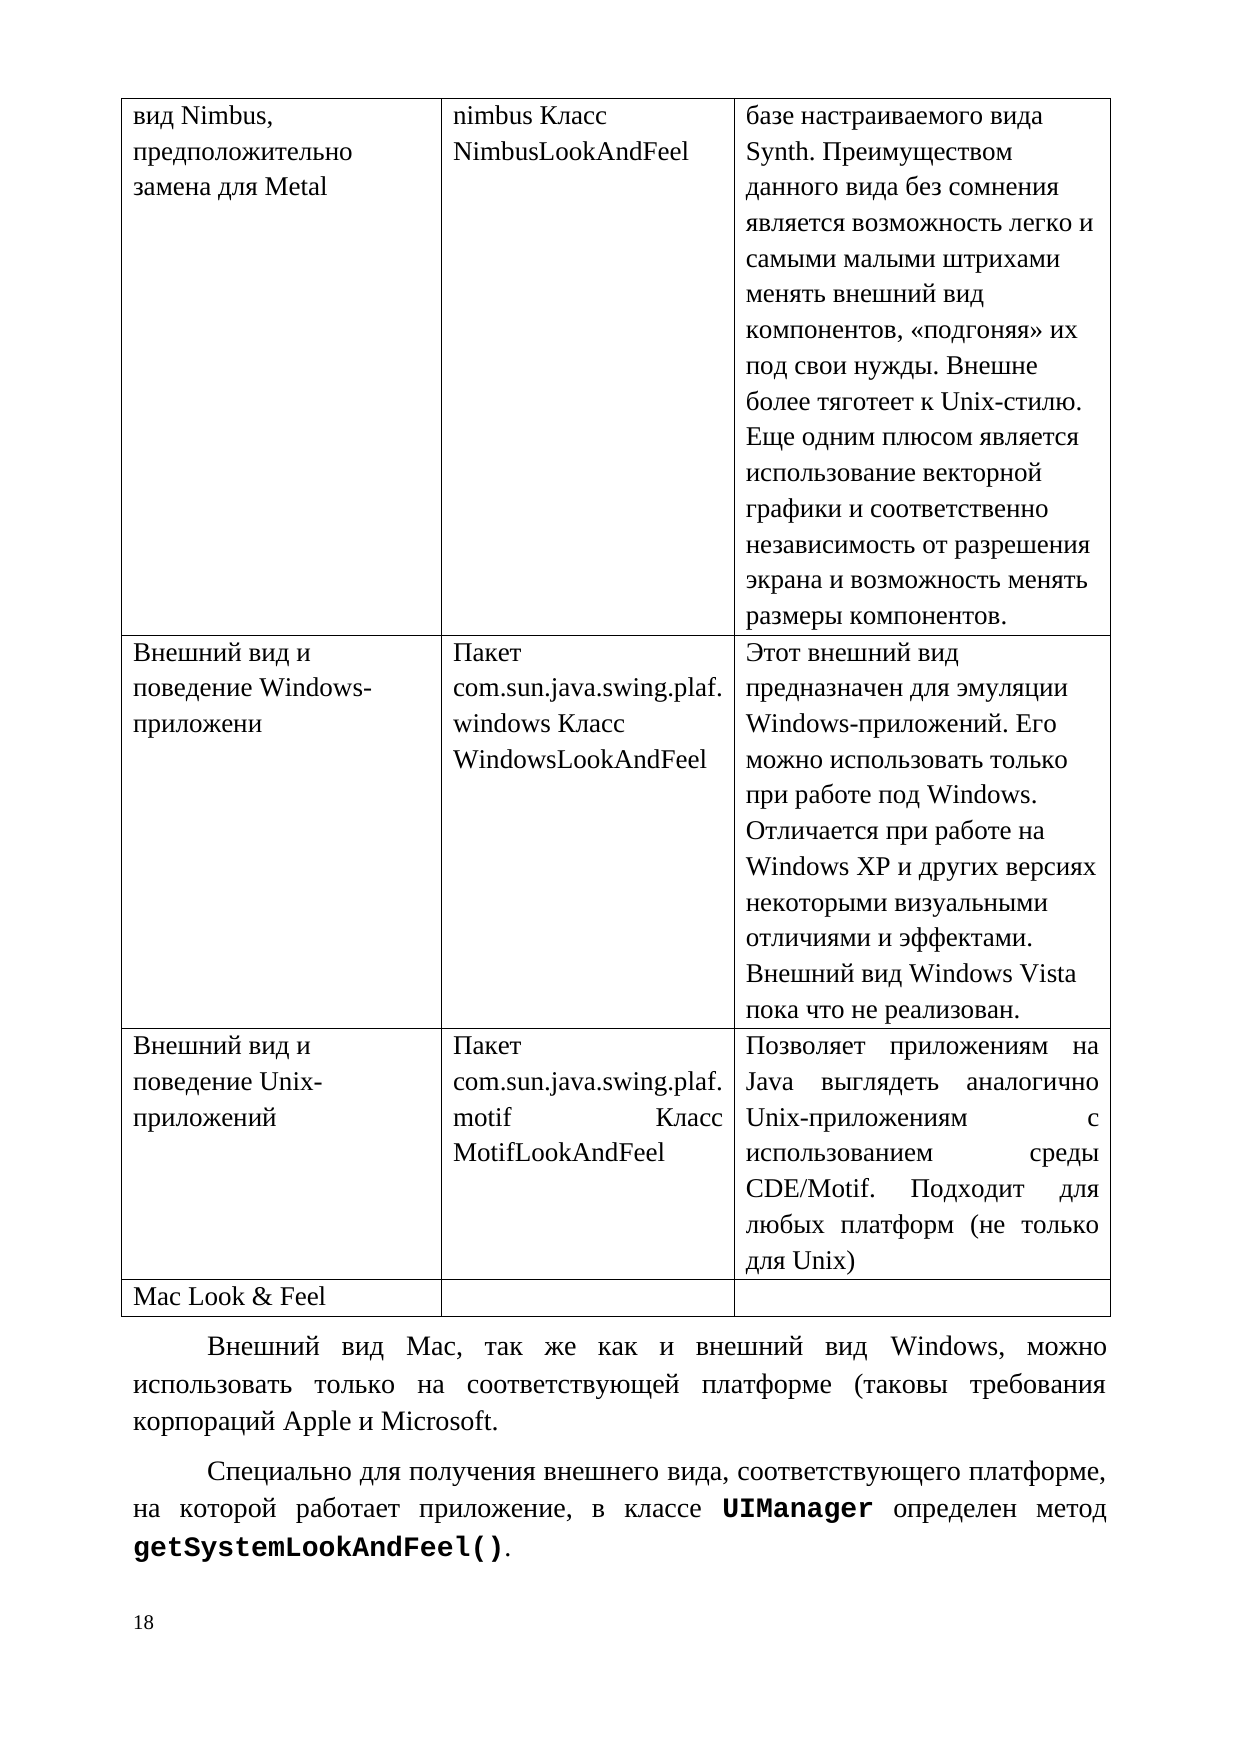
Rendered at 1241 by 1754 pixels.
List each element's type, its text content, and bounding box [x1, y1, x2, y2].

table_cell Пакет com.sun.java.swing.plaf. motif Класс MotifLookAndFeel [442, 1029, 734, 1279]
text Внешний вид Mac, так же как и внешний вид Windows, можно использовать только на соответствующей платформе (таковы требования корпораций Apple и Microsoft. [133, 1329, 1107, 1436]
table_cell [735, 1280, 1110, 1316]
text Специально для получения внешнего вида, соответствующего платформе, на которой работает приложение, в классе UIManager определен метод getSystemLookAndFeel(). [133, 1453, 1107, 1565]
table_cell Внешний вид и поведение Windows-приложени [122, 636, 441, 1028]
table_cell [735, 99, 1110, 634]
table_cell Позволяет приложениям на Java выглядеть аналогично Unix-приложениям с использованием среды CDE/Motif. Подходит для любых платформ (не только для Unix) [735, 1029, 1110, 1279]
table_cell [442, 99, 734, 634]
table_cell [442, 1280, 734, 1316]
table_cell Внешний вид и поведение Unix-приложений [122, 1029, 441, 1279]
table_cell Этот внешний вид предназначен для эмуляции Windows-приложений. Его можно использовать только при работе под Windows. Отличается при работе на Windows XP и других версиях некоторыми визуальными отличиями и эффектами. Внешний вид Windows Vista пока что не реализован. [735, 636, 1110, 1028]
table_cell Mac Look & Feel [122, 1280, 441, 1316]
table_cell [122, 99, 441, 634]
table_cell Пакет com.sun.java.swing.plaf. windows Класс WindowsLookAndFeel [442, 636, 734, 1028]
